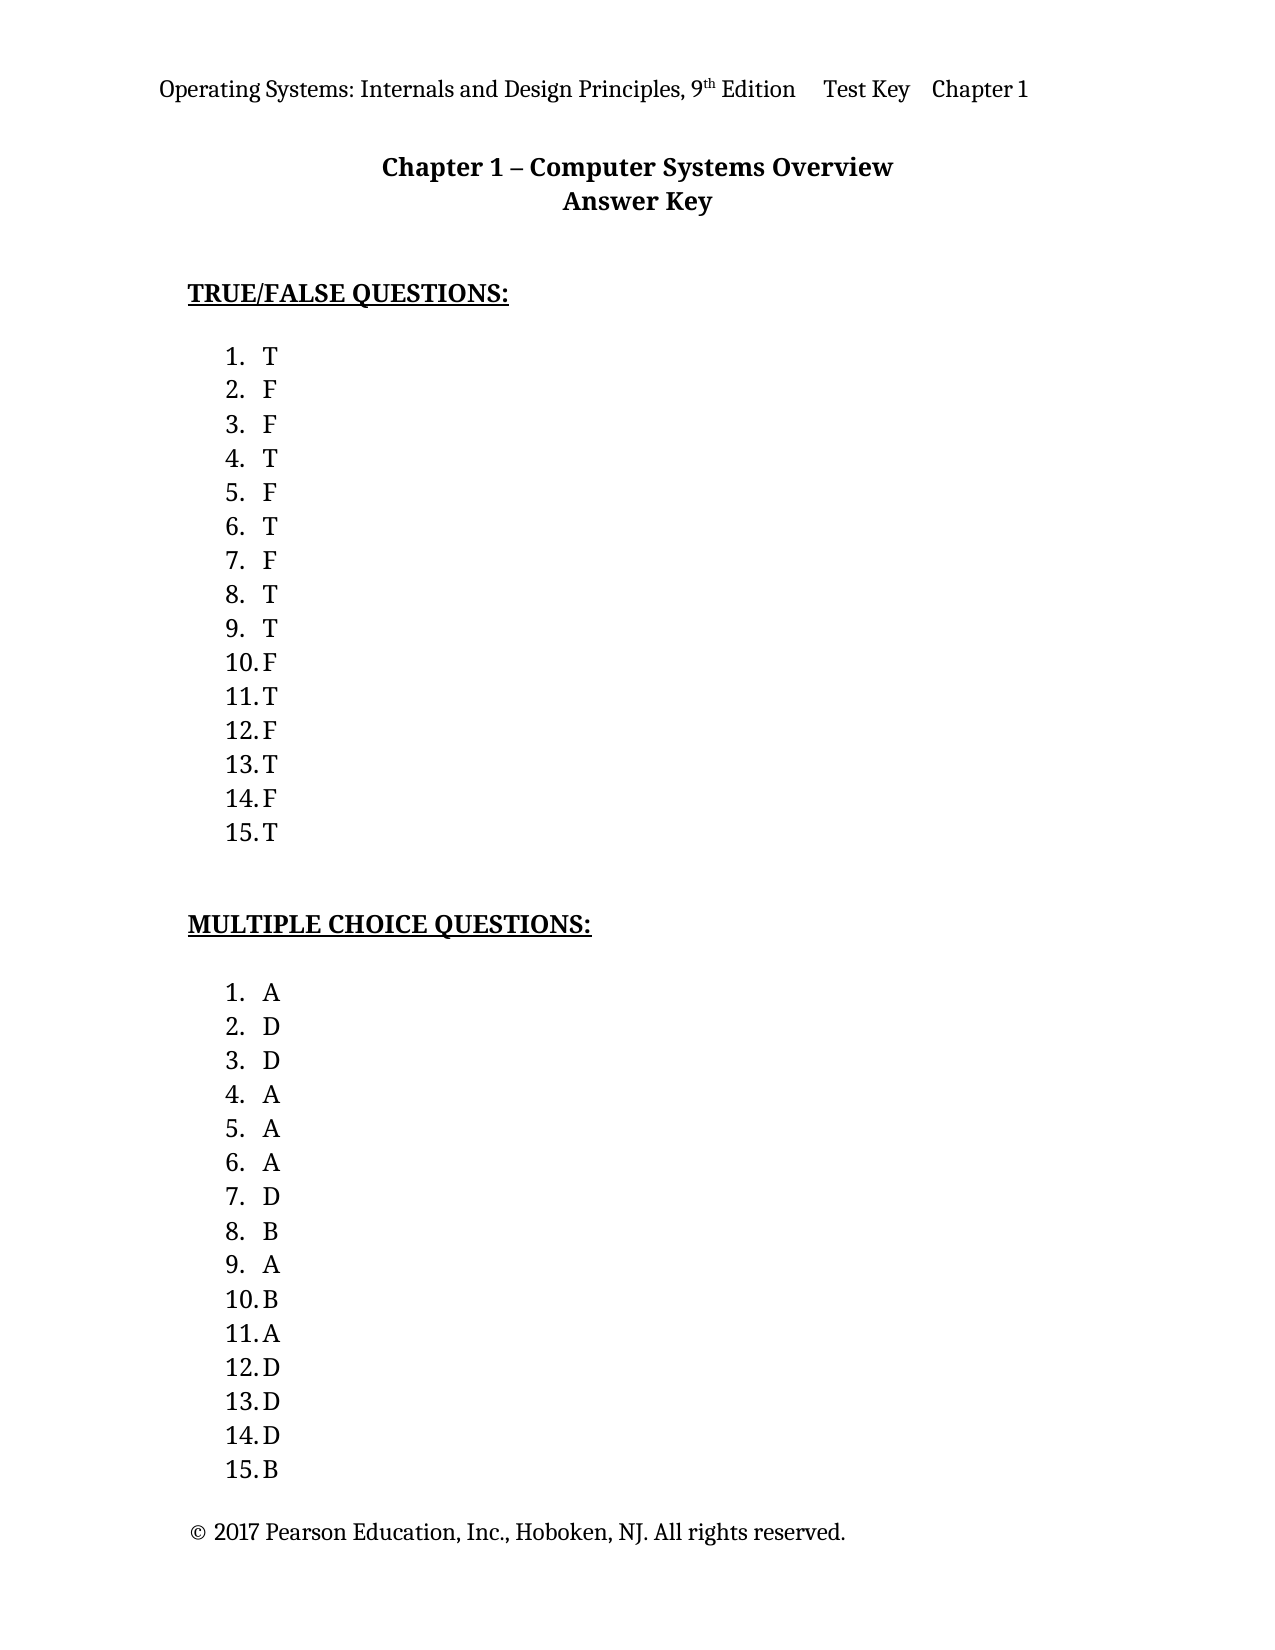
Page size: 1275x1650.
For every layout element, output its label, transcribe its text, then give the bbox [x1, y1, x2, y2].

text Answer Key [187, 184, 1087, 218]
list T [225, 679, 1087, 713]
list T [225, 440, 1087, 474]
list T [225, 508, 1087, 542]
list A [225, 1145, 1087, 1179]
list F [225, 372, 1087, 406]
list F [225, 713, 1087, 747]
list A [225, 975, 1087, 1009]
list A [225, 1315, 1087, 1349]
list D [225, 1349, 1087, 1383]
list B [225, 1452, 1087, 1486]
list D [225, 1009, 1087, 1043]
list F [225, 781, 1087, 815]
list T [225, 577, 1087, 611]
list B [225, 1213, 1087, 1247]
text Chapter 1 – Computer Systems Overview [187, 150, 1087, 184]
list D [225, 1043, 1087, 1077]
list F [225, 645, 1087, 679]
list A [225, 1247, 1087, 1281]
list F [225, 542, 1087, 577]
list F [225, 406, 1087, 440]
list A [225, 1111, 1087, 1145]
list D [225, 1383, 1087, 1417]
list D [225, 1417, 1087, 1452]
list D [225, 1179, 1087, 1213]
text MULTIPLE CHOICE QUESTIONS: [187, 907, 1275, 941]
text TRUE/FALSE QUESTIONS: [187, 275, 1275, 309]
list A [225, 1077, 1087, 1111]
list T [225, 611, 1087, 645]
list B [225, 1281, 1087, 1315]
list F [225, 474, 1087, 508]
list T [225, 747, 1087, 781]
list T [225, 338, 1087, 372]
list T [225, 815, 1087, 849]
